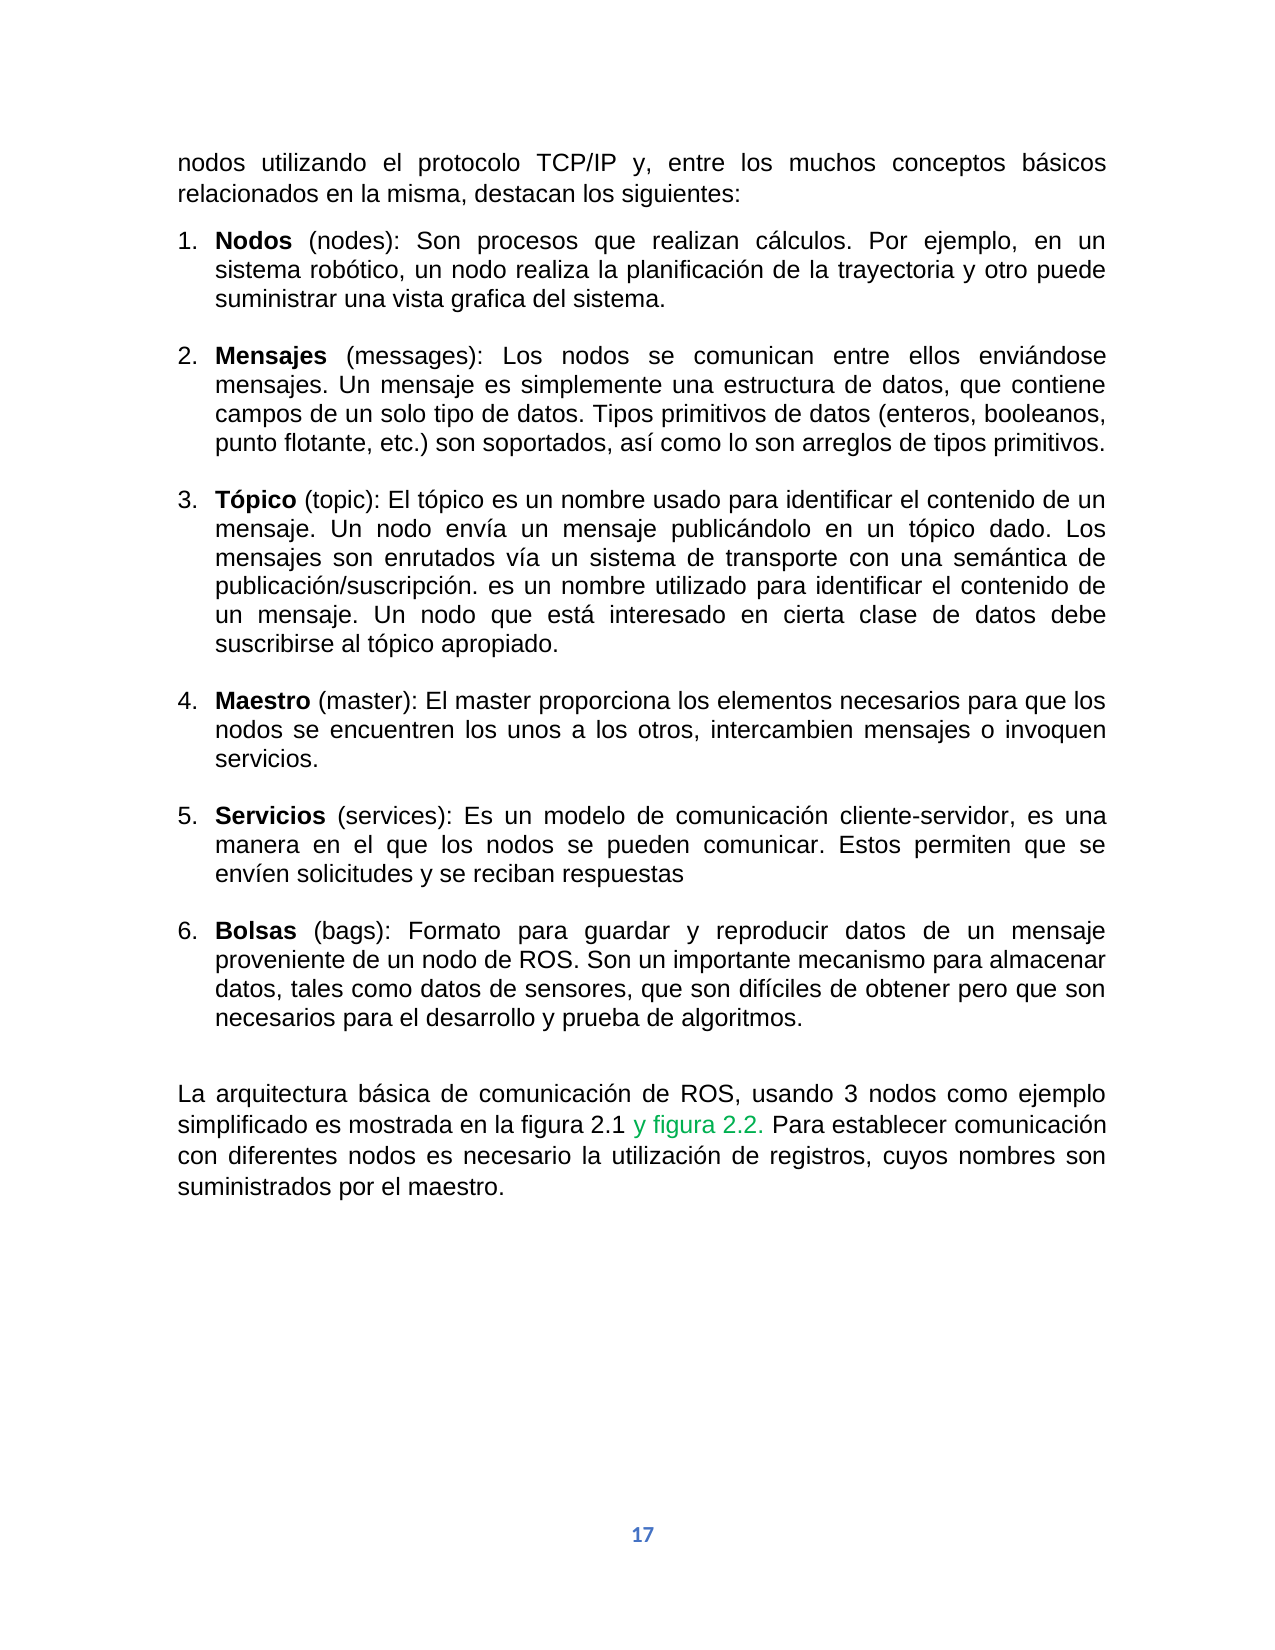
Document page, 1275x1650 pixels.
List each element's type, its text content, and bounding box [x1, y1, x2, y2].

list Servicios (services): Es un modelo de comunicación cliente-servidor, es una manera en el que los nodos se pueden comunicar. Estos permiten que se envíen solicitudes y se reciban respuestas [177, 801, 1107, 888]
list Mensajes (messages): Los nodos se comunican entre ellos enviándose mensajes. Un mensaje es simplemente una estructura de datos, que contiene campos de un solo tipo de datos. Tipos primitivos de datos (enteros, booleanos, punto flotante, etc.) son soportados, así como lo son arreglos de tipos primitivos. [177, 341, 1107, 456]
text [177, 148, 1107, 207]
list Maestro (master): El master proporciona los elementos necesarios para que los nodos se encuentren los unos a los otros, intercambien mensajes o invoquen servicios. [177, 686, 1107, 773]
list Bolsas (bags): Formato para guardar y reproducir datos de un mensaje proveniente de un nodo de ROS. Son un importante mecanismo para almacenar datos, tales como datos de sensores, que son difíciles de obtener pero que son necesarios para el desarrollo y prueba de algoritmos. [177, 916, 1107, 1031]
list Tópico (topic): El tópico es un nombre usado para identificar el contenido de un mensaje. Un nodo envía un mensaje publicándolo en un tópico dado. Los mensajes son enrutados vía un sistema de transporte con una semántica de publicación/suscripción. es un nombre utilizado para identificar el contenido de un mensaje. Un nodo que está interesado en cierta clase de datos debe suscribirse al tópico apropiado. [177, 485, 1107, 658]
text La arquitectura básica de comunicación de ROS, usando 3 nodos como ejemplo simplificado es mostrada en la figura 2.1 y figura 2.2. Para establecer comunicación con diferentes nodos es necesario la utilización de registros, cuyos nombres son suministrados por el maestro. [177, 1079, 1107, 1201]
list Nodos (nodes): Son procesos que realizan cálculos. Por ejemplo, en un sistema robótico, un nodo realiza la planificación de la trayectoria y otro puede suministrar una vista grafica del sistema. [177, 226, 1107, 313]
